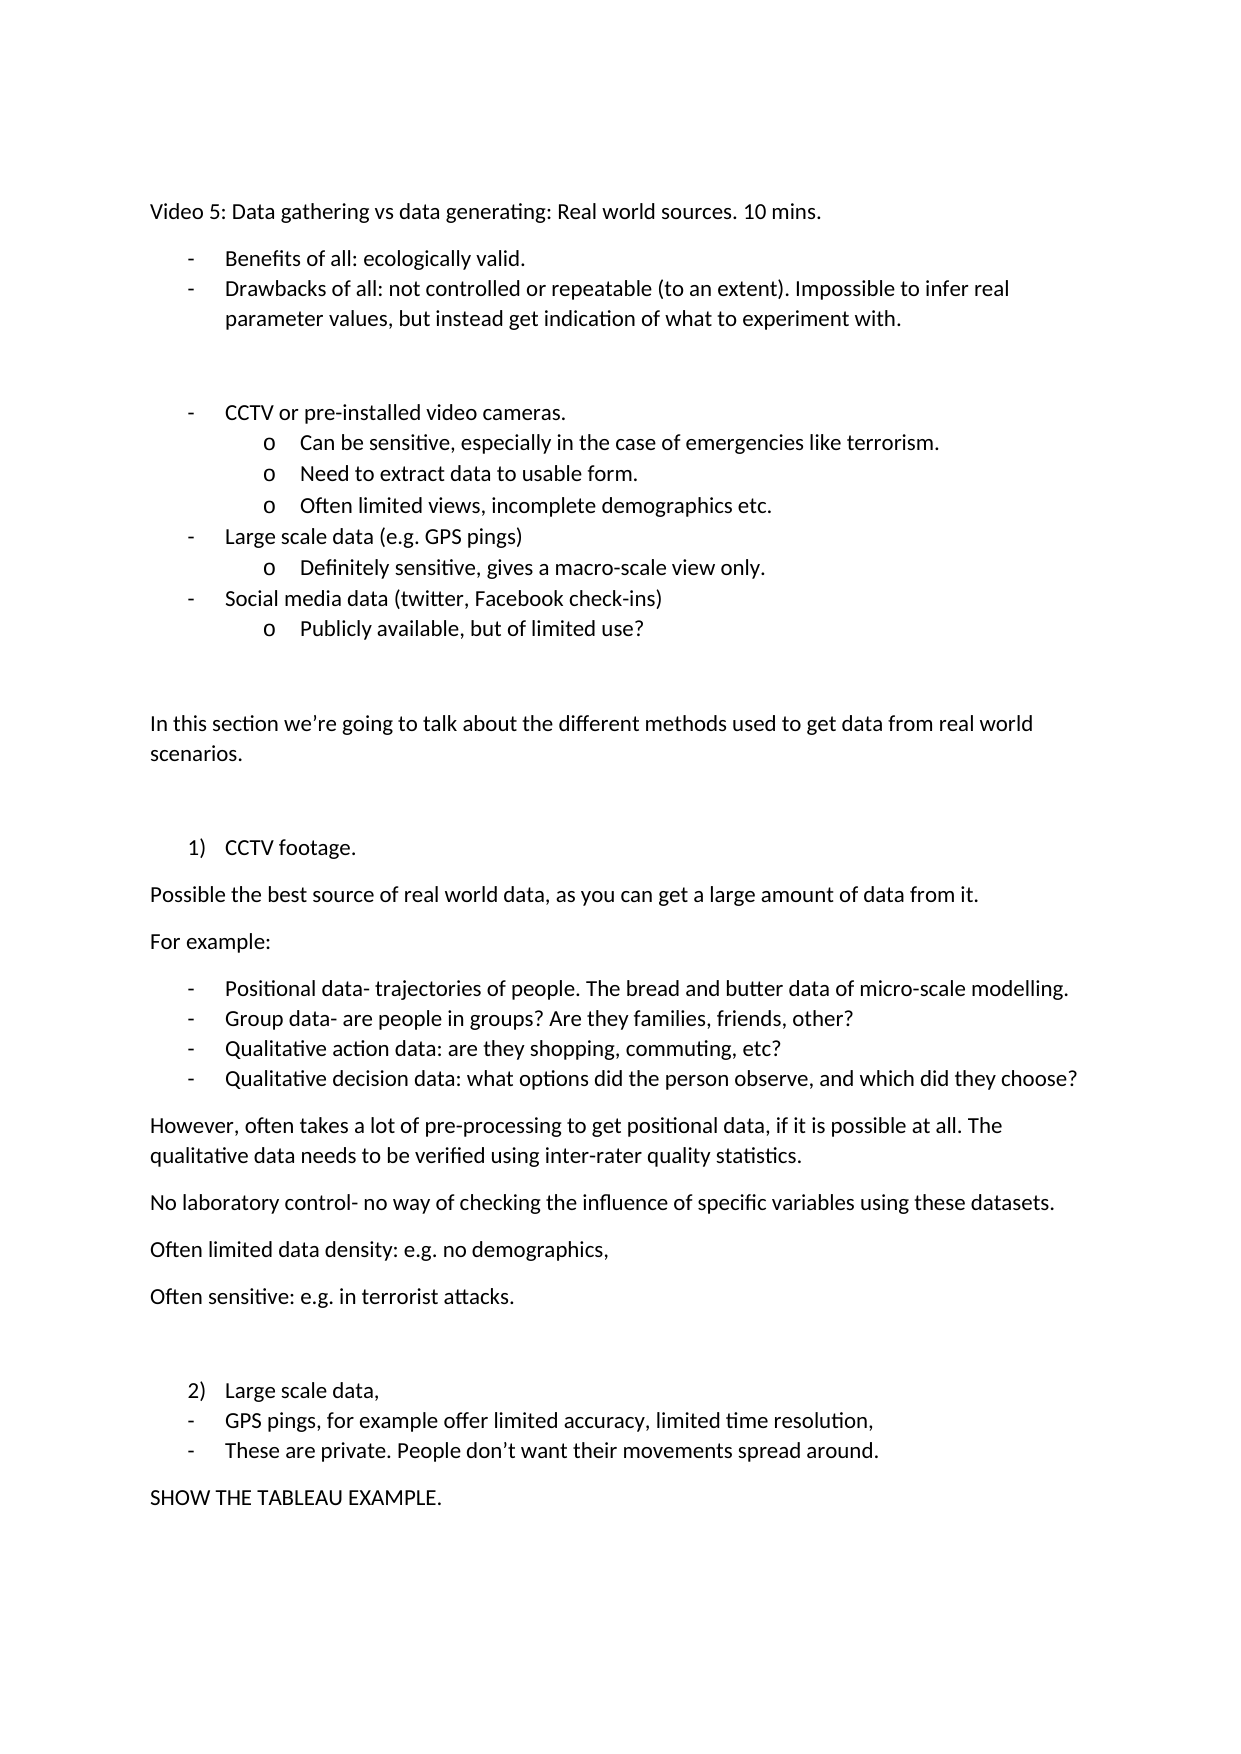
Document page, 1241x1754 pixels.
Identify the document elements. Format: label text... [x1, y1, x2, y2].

list Definitely sensitive, gives a macro-scale view only. [262, 553, 1090, 582]
list Can be sensitive, especially in the case of emergencies like terrorism. [262, 428, 1090, 457]
text Possible the best source of real world data, as you can get a large amount of data from it. [150, 880, 1090, 908]
list Positional data- trajectories of people. The bread and butter data of micro-scale modelling. [187, 974, 1090, 1002]
list Social media data (twitter, Facebook check-ins) [187, 584, 1090, 612]
list Publicly available, but of limited use? [262, 614, 1090, 643]
list Drawbacks of all: not controlled or repeatable (to an extent). Impossible to infer real parameter values, but instead get indication of what to experiment with. [187, 274, 1090, 332]
list Often limited views, incomplete demographics etc. [262, 491, 1090, 520]
list Large scale data, [187, 1376, 1090, 1404]
list Group data- are people in groups? Are they families, friends, other? [187, 1004, 1090, 1032]
list GPS pings, for example offer limited accuracy, limited time resolution, [187, 1406, 1090, 1434]
list Need to extract data to usable form. [262, 459, 1090, 489]
text For example: [150, 927, 1090, 955]
list CCTV or pre-installed video cameras. [187, 398, 1090, 426]
list CCTV footage. [187, 833, 1090, 861]
list Qualitative decision data: what options did the person observe, and which did they choose? [187, 1064, 1090, 1093]
list These are private. People don’t want their movements spread around. [187, 1436, 1090, 1464]
text SHOW THE TABLEAU EXAMPLE. [150, 1483, 1090, 1511]
list Benefits of all: ecologically valid. [187, 244, 1090, 272]
text No laboratory control- no way of checking the influence of specific variables using these datasets. [150, 1188, 1090, 1217]
list Qualitative action data: are they shopping, commuting, etc? [187, 1034, 1090, 1062]
text Often sensitive: e.g. in terrorist attacks. [150, 1282, 1090, 1310]
text In this section we’re going to talk about the different methods used to get data from real world scenarios. [150, 709, 1090, 768]
text However, often takes a lot of pre-processing to get positional data, if it is possible at all. The qualitative data needs to be verified using inter-rater quality statistics. [150, 1111, 1090, 1170]
text Video 5: Data gathering vs data generating: Real world sources. 10 mins. [150, 197, 1090, 225]
text Often limited data density: e.g. no demographics, [150, 1235, 1090, 1263]
list Large scale data (e.g. GPS pings) [187, 522, 1090, 551]
